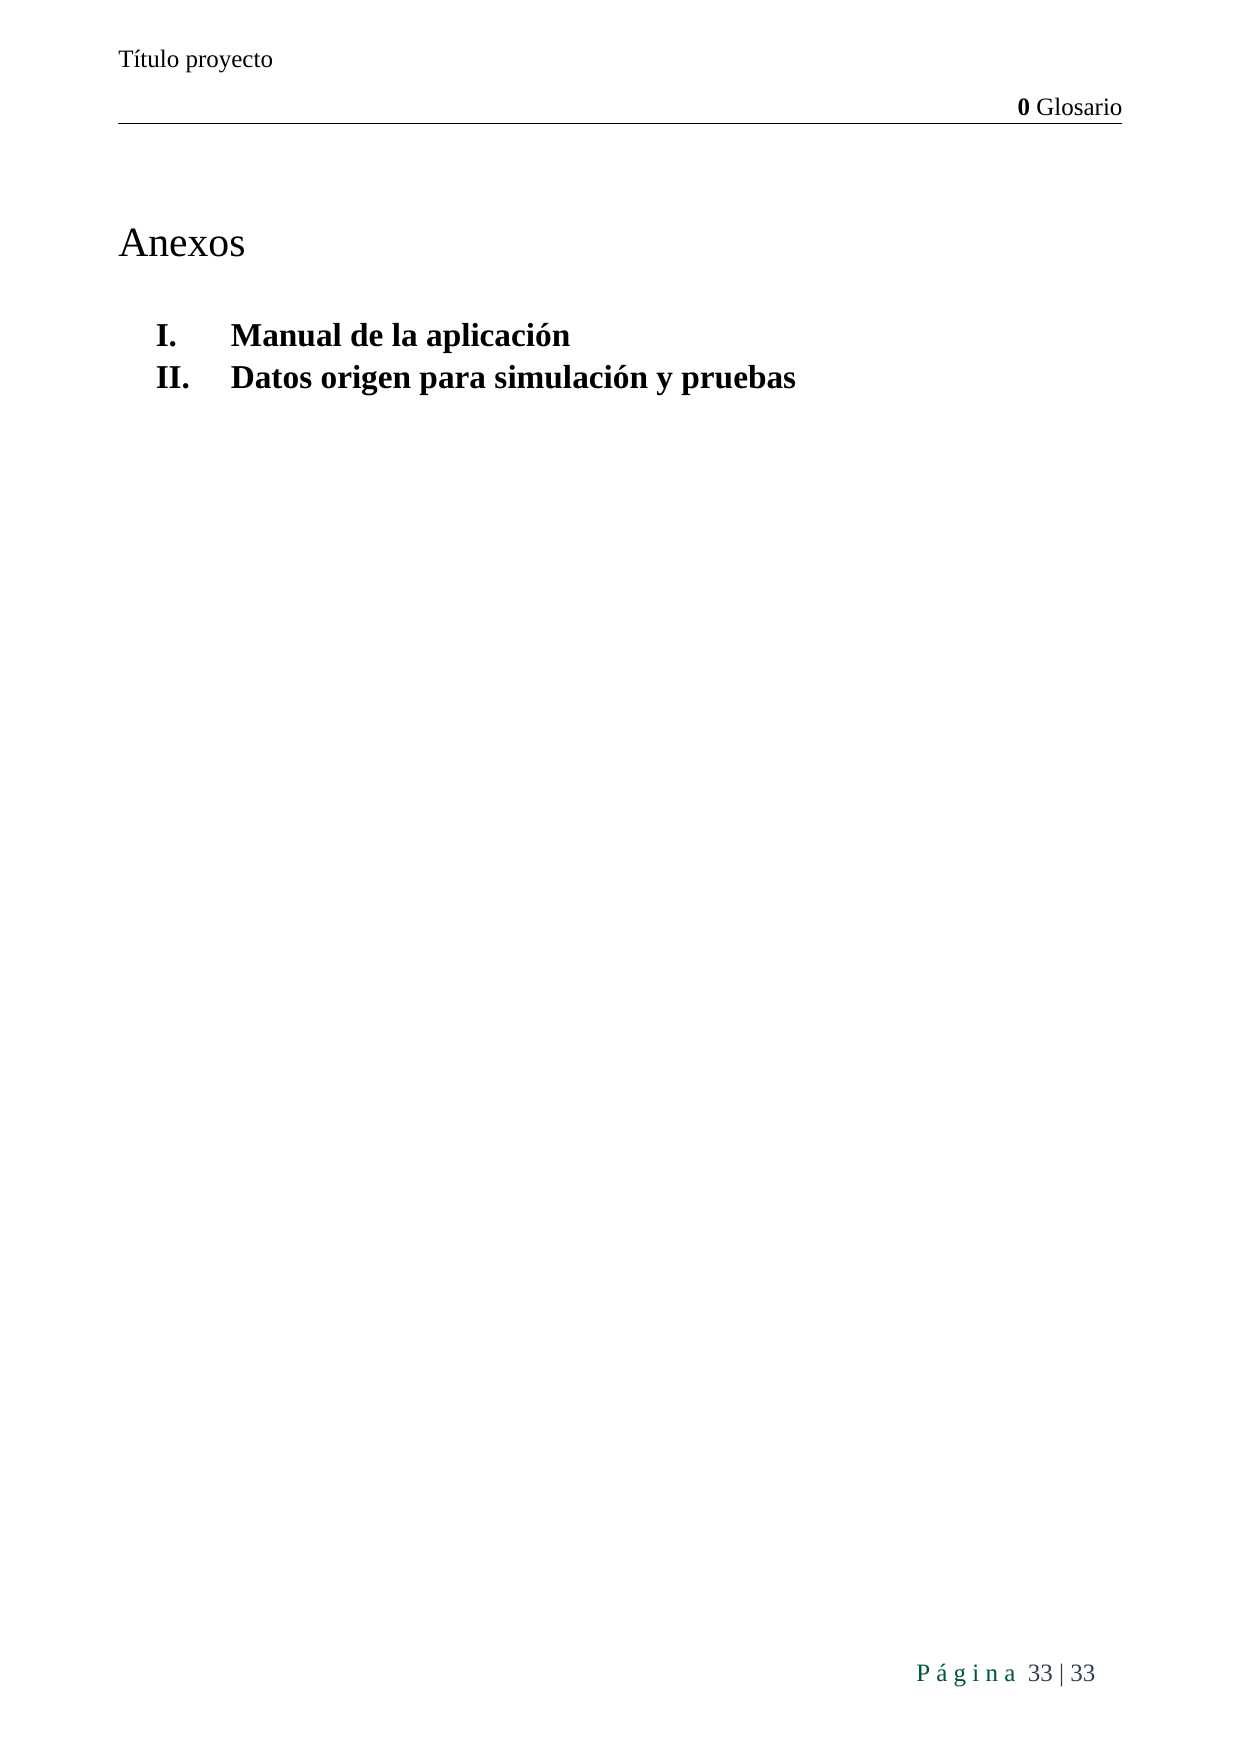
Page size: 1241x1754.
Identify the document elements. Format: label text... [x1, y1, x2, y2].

subtitle Datos origen para simulación y pruebas [156, 357, 1122, 396]
subtitle Anexos [118, 217, 1122, 265]
subtitle Manual de la aplicación [156, 315, 1122, 353]
